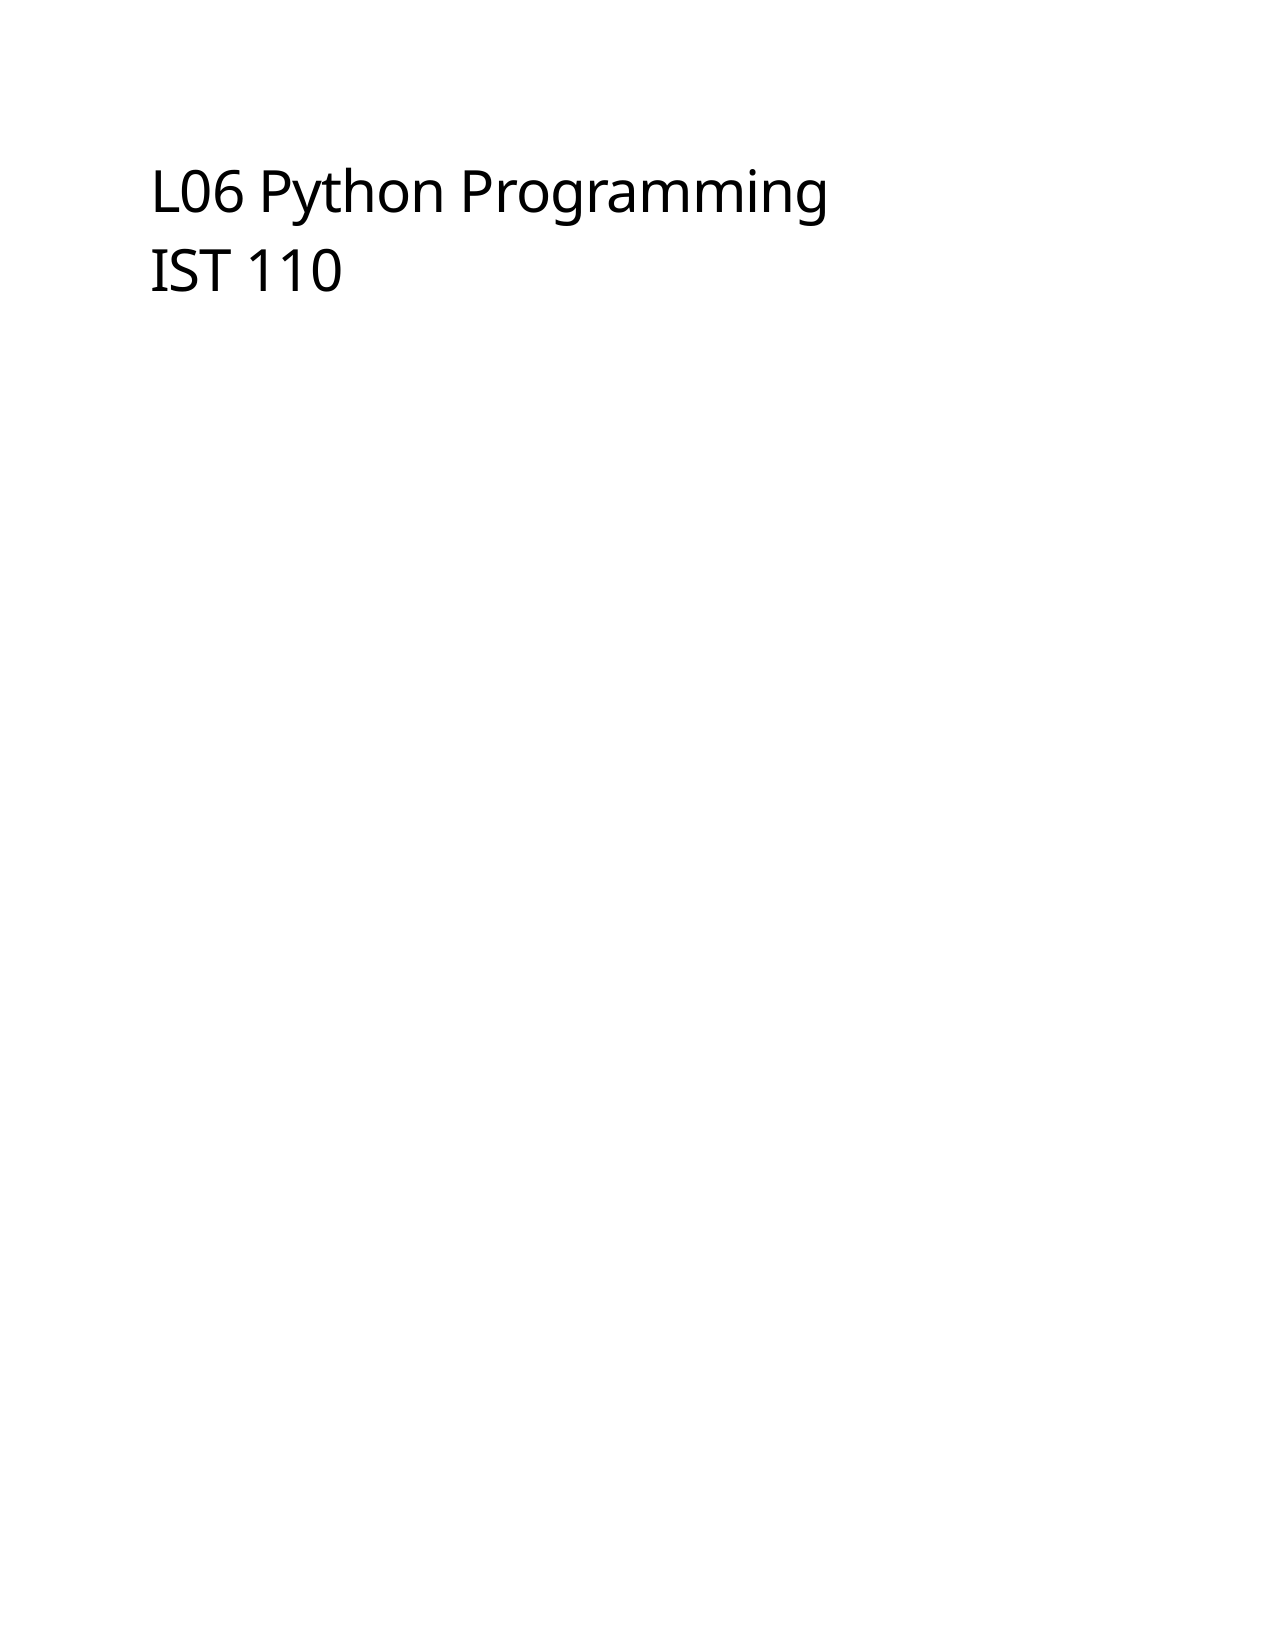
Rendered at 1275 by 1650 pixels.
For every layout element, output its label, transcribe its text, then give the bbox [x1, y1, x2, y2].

title L06 Python Programming IST 110 [150, 150, 1125, 309]
